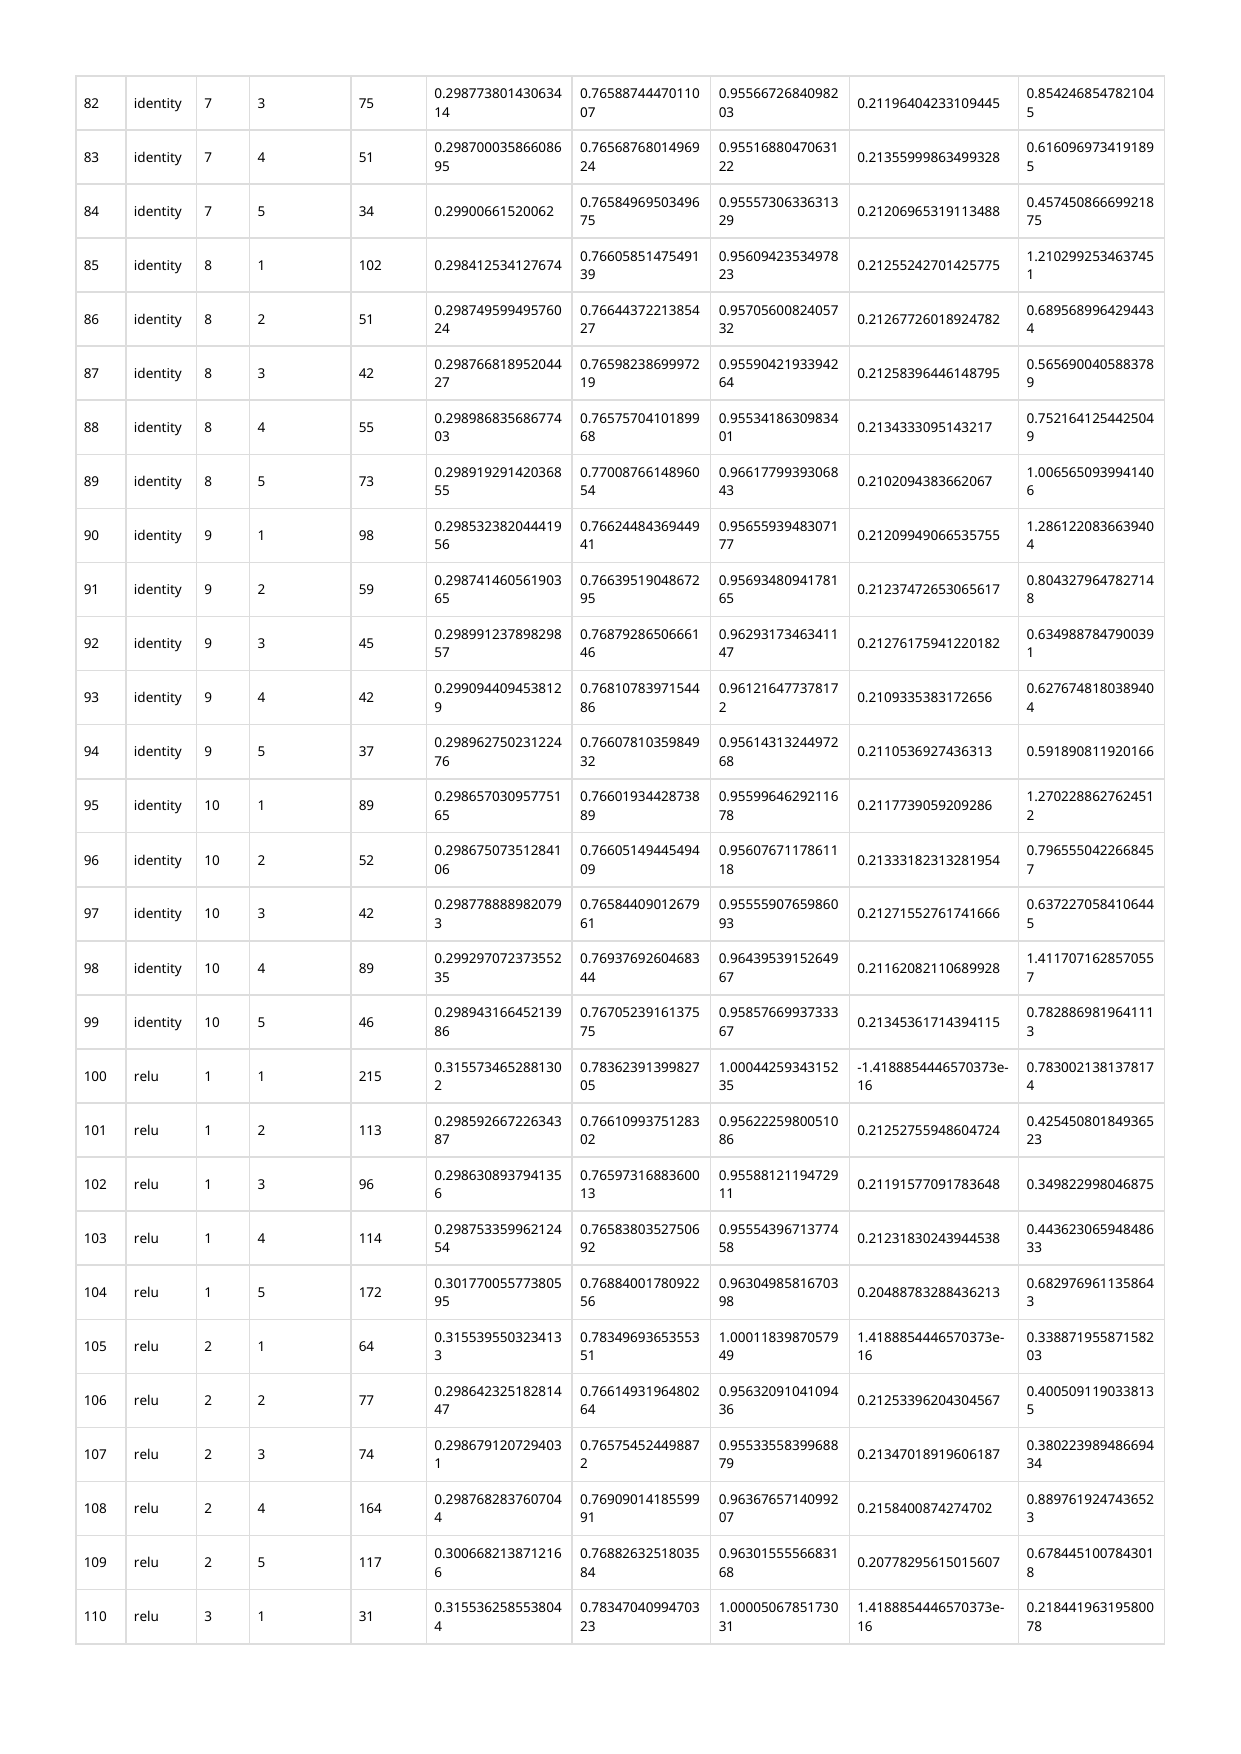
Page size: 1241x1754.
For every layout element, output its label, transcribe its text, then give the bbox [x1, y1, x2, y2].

table_cell 84 [77, 185, 125, 237]
table_cell 5 [250, 185, 350, 237]
table_cell 0.7661099375128302 [573, 1104, 710, 1156]
table_cell 8 [197, 455, 249, 507]
table_cell 0.29870003586608695 [427, 131, 571, 183]
table_cell 0.7660585147549139 [573, 239, 710, 291]
table_cell 108 [77, 1482, 125, 1535]
table_cell 0.9555590765986093 [711, 888, 849, 940]
table_cell 0.9629317346341147 [711, 617, 849, 670]
table_cell 0.9559042193394264 [711, 347, 849, 399]
table_cell 64 [352, 1320, 426, 1372]
table_cell 4 [250, 1482, 350, 1535]
table_cell relu [127, 1536, 196, 1589]
table_cell 3 [197, 1590, 249, 1643]
table_cell 0.33887195587158203 [1019, 1320, 1164, 1372]
table_cell 102 [77, 1158, 125, 1210]
table_cell 0.9553418630983401 [711, 401, 849, 453]
table_cell 102 [352, 239, 426, 291]
table_cell identity [127, 509, 196, 562]
table_cell 0.6829769611358643 [1019, 1266, 1164, 1318]
table_cell 52 [352, 833, 426, 886]
table_cell 83 [77, 131, 125, 183]
table_cell 0.9558812119472911 [711, 1158, 849, 1210]
table_cell relu [127, 1266, 196, 1318]
table_cell 51 [352, 293, 426, 345]
table_cell 109 [77, 1536, 125, 1589]
table_cell 0.9661779939306843 [711, 455, 849, 507]
table_cell 0.7658440901267961 [573, 888, 710, 940]
table_cell 0.21206965319113488 [850, 185, 1018, 237]
table_cell 4 [250, 401, 350, 453]
table_cell 0.591890811920166 [1019, 725, 1164, 778]
table_cell relu [127, 1104, 196, 1156]
table_cell identity [127, 996, 196, 1048]
table_cell 0.9563209104109436 [711, 1374, 849, 1427]
table_cell 105 [77, 1320, 125, 1372]
table_cell 0.30177005577380595 [427, 1266, 571, 1318]
table_cell 0.9555730633631329 [711, 185, 849, 237]
table_cell 2 [250, 293, 350, 345]
table_cell 0.9556672684098203 [711, 77, 849, 129]
table_cell 114 [352, 1212, 426, 1264]
table_cell 0.7700876614896054 [573, 455, 710, 507]
table_cell 86 [77, 293, 125, 345]
table_cell 31 [352, 1590, 426, 1643]
table_cell 0.7660514944549409 [573, 833, 710, 886]
table_cell identity [127, 671, 196, 724]
table_cell 10 [197, 942, 249, 994]
table_cell 1.0004425934315235 [711, 1050, 849, 1102]
table_cell 1.0001183987057949 [711, 1320, 849, 1372]
table_cell 0.2986791207294031 [427, 1428, 571, 1481]
table_cell 0.298412534127674 [427, 239, 571, 291]
table_cell identity [127, 780, 196, 832]
table_cell 0.21253396204304567 [850, 1374, 1018, 1427]
table_cell 92 [77, 617, 125, 670]
table_cell 0.29877380143063414 [427, 77, 571, 129]
table_cell 0.29864232518281447 [427, 1374, 571, 1427]
table_cell 100 [77, 1050, 125, 1102]
table_cell 0.2987788889820793 [427, 888, 571, 940]
table_cell 110 [77, 1590, 125, 1643]
table_cell 0.21333182313281954 [850, 833, 1018, 886]
table_cell 5 [250, 1266, 350, 1318]
table_cell 1 [250, 1050, 350, 1102]
table_cell 4 [250, 942, 350, 994]
table_cell 10 [197, 780, 249, 832]
table_cell 0.4005091190338135 [1019, 1374, 1164, 1427]
table_cell 2 [250, 833, 350, 886]
table_cell 1.2861220836639404 [1019, 509, 1164, 562]
table_cell 0.9553355839968879 [711, 1428, 849, 1481]
table_cell 0.2134333095143217 [850, 401, 1018, 453]
table_cell 73 [352, 455, 426, 507]
table_cell identity [127, 455, 196, 507]
table_cell identity [127, 131, 196, 183]
table_cell 0.45745086669921875 [1019, 185, 1164, 237]
table_cell 7 [197, 131, 249, 183]
table_cell relu [127, 1374, 196, 1427]
table_cell relu [127, 1320, 196, 1372]
table_cell 5 [250, 1536, 350, 1589]
table_cell 0.38022398948669434 [1019, 1428, 1164, 1481]
table_cell 0.2986308937941356 [427, 1158, 571, 1210]
table_cell 4 [250, 671, 350, 724]
table_cell 0.9559964629211678 [711, 780, 849, 832]
table_cell 0.21355999863499328 [850, 131, 1018, 183]
table_cell 0.9565593948307177 [711, 509, 849, 562]
table_cell 95 [77, 780, 125, 832]
table_cell 0.7828869819641113 [1019, 996, 1164, 1048]
table_cell 0.3155395503234133 [427, 1320, 571, 1372]
table_cell 4 [250, 1212, 350, 1264]
table_cell 0.29929707237355235 [427, 942, 571, 994]
table_cell 0.7834704099470323 [573, 1590, 710, 1643]
table_cell 2 [250, 563, 350, 616]
table_cell 0.21191577091783648 [850, 1158, 1018, 1210]
table_cell 0.9555439671377458 [711, 1212, 849, 1264]
table_cell 0.7658380352750692 [573, 1212, 710, 1264]
table_cell 0.21844196319580078 [1019, 1590, 1164, 1643]
table_cell 0.7662448436944941 [573, 509, 710, 562]
table_cell 1 [250, 1590, 350, 1643]
table_cell 34 [352, 185, 426, 237]
table_cell 0.349822998046875 [1019, 1158, 1164, 1210]
table_cell 0.3155734652881302 [427, 1050, 571, 1102]
table_cell 0.7836239139982705 [573, 1050, 710, 1102]
table_cell 0.42545080184936523 [1019, 1104, 1164, 1156]
table_cell 1 [250, 780, 350, 832]
table_cell 0.9570560082405732 [711, 293, 849, 345]
table_cell 0.2109335383172656 [850, 671, 1018, 724]
table_cell relu [127, 1590, 196, 1643]
table_cell 0.2990944094538129 [427, 671, 571, 724]
table_cell 0.29874959949576024 [427, 293, 571, 345]
table_cell 55 [352, 401, 426, 453]
table_cell 5 [250, 455, 350, 507]
table_cell 45 [352, 617, 426, 670]
table_cell 164 [352, 1482, 426, 1535]
table_cell identity [127, 77, 196, 129]
table_cell 0.7664437221385427 [573, 293, 710, 345]
table_cell 106 [77, 1374, 125, 1427]
table_cell 0.21347018919606187 [850, 1428, 1018, 1481]
table_cell 2 [197, 1320, 249, 1372]
table_cell identity [127, 617, 196, 670]
table_cell 0.6372270584106445 [1019, 888, 1164, 940]
table_cell 0.2110536927436313 [850, 725, 1018, 778]
table_cell 1 [197, 1266, 249, 1318]
table_cell 0.29859266722634387 [427, 1104, 571, 1156]
table_cell 3 [250, 347, 350, 399]
table_cell 1.0065650939941406 [1019, 455, 1164, 507]
table_cell 2 [250, 1104, 350, 1156]
table_cell 0.7688263251803584 [573, 1536, 710, 1589]
table_cell 0.8542468547821045 [1019, 77, 1164, 129]
table_cell 0.29876681895204427 [427, 347, 571, 399]
table_cell 2 [197, 1536, 249, 1589]
table_cell 0.29874146056190365 [427, 563, 571, 616]
table_cell 75 [352, 77, 426, 129]
table_cell identity [127, 239, 196, 291]
table_cell 3 [250, 888, 350, 940]
table_cell 0.20488783288436213 [850, 1266, 1018, 1318]
table_cell 0.44362306594848633 [1019, 1212, 1164, 1264]
table_cell 0.7834969365355351 [573, 1320, 710, 1372]
table_cell 10 [197, 996, 249, 1048]
table_cell 5 [250, 725, 350, 778]
table_cell 0.9551688047063122 [711, 131, 849, 183]
table_cell 8 [197, 347, 249, 399]
table_cell 0.6784451007843018 [1019, 1536, 1164, 1589]
table_cell 9 [197, 725, 249, 778]
table_cell 0.29853238204441956 [427, 509, 571, 562]
table_cell 0.7660193442873889 [573, 780, 710, 832]
table_cell 8 [197, 401, 249, 453]
table_cell 0.21209949066535755 [850, 509, 1018, 562]
table_cell 0.7670523916137575 [573, 996, 710, 1048]
table_cell 1.4117071628570557 [1019, 942, 1164, 994]
table_cell 87 [77, 347, 125, 399]
table_cell 0.961216477378172 [711, 671, 849, 724]
table_cell 0.29875335996212454 [427, 1212, 571, 1264]
table_cell relu [127, 1428, 196, 1481]
table_cell 37 [352, 725, 426, 778]
table_cell 0.7521641254425049 [1019, 401, 1164, 453]
table_cell 10 [197, 833, 249, 886]
table_cell identity [127, 942, 196, 994]
table_cell 0.3006682138712166 [427, 1536, 571, 1589]
table_cell 1.4188854446570373e-16 [850, 1590, 1018, 1643]
table_cell relu [127, 1158, 196, 1210]
table_cell 0.9569348094178165 [711, 563, 849, 616]
table_cell 172 [352, 1266, 426, 1318]
table_cell identity [127, 563, 196, 616]
table_cell 1.2702288627624512 [1019, 780, 1164, 832]
table_cell 0.21345361714394115 [850, 996, 1018, 1048]
table_cell 42 [352, 347, 426, 399]
table_cell 88 [77, 401, 125, 453]
table_cell 0.29896275023122476 [427, 725, 571, 778]
table_cell 0.29891929142036855 [427, 455, 571, 507]
table_cell 10 [197, 888, 249, 940]
table_cell 1 [197, 1158, 249, 1210]
table_cell 3 [250, 1158, 350, 1210]
table_cell 0.7690901418559991 [573, 1482, 710, 1535]
table_cell 0.7659823869997219 [573, 347, 710, 399]
table_cell relu [127, 1482, 196, 1535]
table_cell identity [127, 833, 196, 886]
table_cell 2 [197, 1428, 249, 1481]
table_cell 8 [197, 239, 249, 291]
table_cell 101 [77, 1104, 125, 1156]
table_cell relu [127, 1212, 196, 1264]
table_cell 3 [250, 617, 350, 670]
table_cell 0.21237472653065617 [850, 563, 1018, 616]
table_cell 0.9630155556683168 [711, 1536, 849, 1589]
table_cell identity [127, 185, 196, 237]
table_cell 90 [77, 509, 125, 562]
table_cell 215 [352, 1050, 426, 1102]
table_cell 0.7660781035984932 [573, 725, 710, 778]
table_cell 0.7663951904867295 [573, 563, 710, 616]
table_cell 0.9636765714099207 [711, 1482, 849, 1535]
table_cell 0.6895689964294434 [1019, 293, 1164, 345]
table_cell 104 [77, 1266, 125, 1318]
table_cell 0.21267726018924782 [850, 293, 1018, 345]
table_cell 0.9630498581670398 [711, 1266, 849, 1318]
table_cell 0.7688400178092256 [573, 1266, 710, 1318]
table_cell identity [127, 725, 196, 778]
table_cell 0.5656900405883789 [1019, 347, 1164, 399]
table_cell 9 [197, 671, 249, 724]
table_cell 1.2102992534637451 [1019, 239, 1164, 291]
table_cell 91 [77, 563, 125, 616]
table_cell 0.29867507351284106 [427, 833, 571, 886]
table_cell 0.21231830243944538 [850, 1212, 1018, 1264]
table_cell 0.29894316645213986 [427, 996, 571, 1048]
table_cell 5 [250, 996, 350, 1048]
table_cell 0.29900661520062 [427, 185, 571, 237]
table_cell 0.20778295615015607 [850, 1536, 1018, 1589]
table_cell 59 [352, 563, 426, 616]
table_cell 99 [77, 996, 125, 1048]
table_cell 8 [197, 293, 249, 345]
table_cell 0.21255242701425775 [850, 239, 1018, 291]
table_cell 0.7830021381378174 [1019, 1050, 1164, 1102]
table_cell 0.765754524498872 [573, 1428, 710, 1481]
table_cell 93 [77, 671, 125, 724]
table_cell 0.6349887847900391 [1019, 617, 1164, 670]
table_cell 0.29898683568677403 [427, 401, 571, 453]
table_cell 0.6276748180389404 [1019, 671, 1164, 724]
table_cell -1.4188854446570373e-16 [850, 1050, 1018, 1102]
table_cell 0.8043279647827148 [1019, 563, 1164, 616]
table_cell 7 [197, 77, 249, 129]
table_cell 0.21271552761741666 [850, 888, 1018, 940]
table_cell 1 [250, 1320, 350, 1372]
table_cell identity [127, 401, 196, 453]
table_cell 0.7687928650666146 [573, 617, 710, 670]
table_cell 107 [77, 1428, 125, 1481]
table_cell 2 [250, 1374, 350, 1427]
table_cell 0.7657570410189968 [573, 401, 710, 453]
table_cell 0.9560942353497823 [711, 239, 849, 291]
table_cell 0.7658496950349675 [573, 185, 710, 237]
table_cell 0.7693769260468344 [573, 942, 710, 994]
table_cell 0.9585766993733367 [711, 996, 849, 1048]
table_cell 42 [352, 888, 426, 940]
table_cell 85 [77, 239, 125, 291]
table_cell 1 [250, 239, 350, 291]
table_cell 4 [250, 131, 350, 183]
table_cell 89 [352, 942, 426, 994]
table_cell 9 [197, 563, 249, 616]
table_cell identity [127, 888, 196, 940]
table_cell 0.21258396446148795 [850, 347, 1018, 399]
table_cell 1 [197, 1104, 249, 1156]
table_cell 9 [197, 509, 249, 562]
table_cell 89 [352, 780, 426, 832]
table_cell 1 [197, 1050, 249, 1102]
table_cell 51 [352, 131, 426, 183]
table_cell 0.9560767117861118 [711, 833, 849, 886]
table_cell 82 [77, 77, 125, 129]
table_cell 7 [197, 185, 249, 237]
table_cell identity [127, 347, 196, 399]
table_cell 98 [352, 509, 426, 562]
table_cell 89 [77, 455, 125, 507]
table_cell 0.7656876801496924 [573, 131, 710, 183]
table_cell 77 [352, 1374, 426, 1427]
table_cell 0.29865703095775165 [427, 780, 571, 832]
table_cell 0.9561431324497268 [711, 725, 849, 778]
table_cell 96 [352, 1158, 426, 1210]
table_cell 0.21162082110689928 [850, 942, 1018, 994]
table_cell 103 [77, 1212, 125, 1264]
table_cell 9 [197, 617, 249, 670]
table_cell 98 [77, 942, 125, 994]
table_cell 113 [352, 1104, 426, 1156]
table_cell 0.7661493196480264 [573, 1374, 710, 1427]
table_cell 97 [77, 888, 125, 940]
table_cell 42 [352, 671, 426, 724]
table_cell 2 [197, 1482, 249, 1535]
table_cell 0.2102094383662067 [850, 455, 1018, 507]
table_cell 0.2987682837607044 [427, 1482, 571, 1535]
table_cell 0.21196404233109445 [850, 77, 1018, 129]
table_cell 0.2117739059209286 [850, 780, 1018, 832]
table_cell 0.2158400874274702 [850, 1482, 1018, 1535]
table_cell 3 [250, 1428, 350, 1481]
table_cell 0.7658874447011007 [573, 77, 710, 129]
table_cell 3 [250, 77, 350, 129]
table_cell 0.9562225980051086 [711, 1104, 849, 1156]
table_cell 1 [250, 509, 350, 562]
table_cell 1.0000506785173031 [711, 1590, 849, 1643]
table_cell 0.7965550422668457 [1019, 833, 1164, 886]
table_cell 46 [352, 996, 426, 1048]
table_cell 0.21252755948604724 [850, 1104, 1018, 1156]
table_cell 0.9643953915264967 [711, 942, 849, 994]
table_cell 0.21276175941220182 [850, 617, 1018, 670]
table_cell 0.29899123789829857 [427, 617, 571, 670]
table_cell 1 [197, 1212, 249, 1264]
table_cell 0.7681078397154486 [573, 671, 710, 724]
table_cell 0.3155362585538044 [427, 1590, 571, 1643]
table_cell 2 [197, 1374, 249, 1427]
table_cell relu [127, 1050, 196, 1102]
table_cell 0.8897619247436523 [1019, 1482, 1164, 1535]
table_cell 0.6160969734191895 [1019, 131, 1164, 183]
table_cell 74 [352, 1428, 426, 1481]
table_cell 1.4188854446570373e-16 [850, 1320, 1018, 1372]
table_cell 117 [352, 1536, 426, 1589]
table_cell 0.7659731688360013 [573, 1158, 710, 1210]
table_cell 96 [77, 833, 125, 886]
table_cell identity [127, 293, 196, 345]
table_cell 94 [77, 725, 125, 778]
